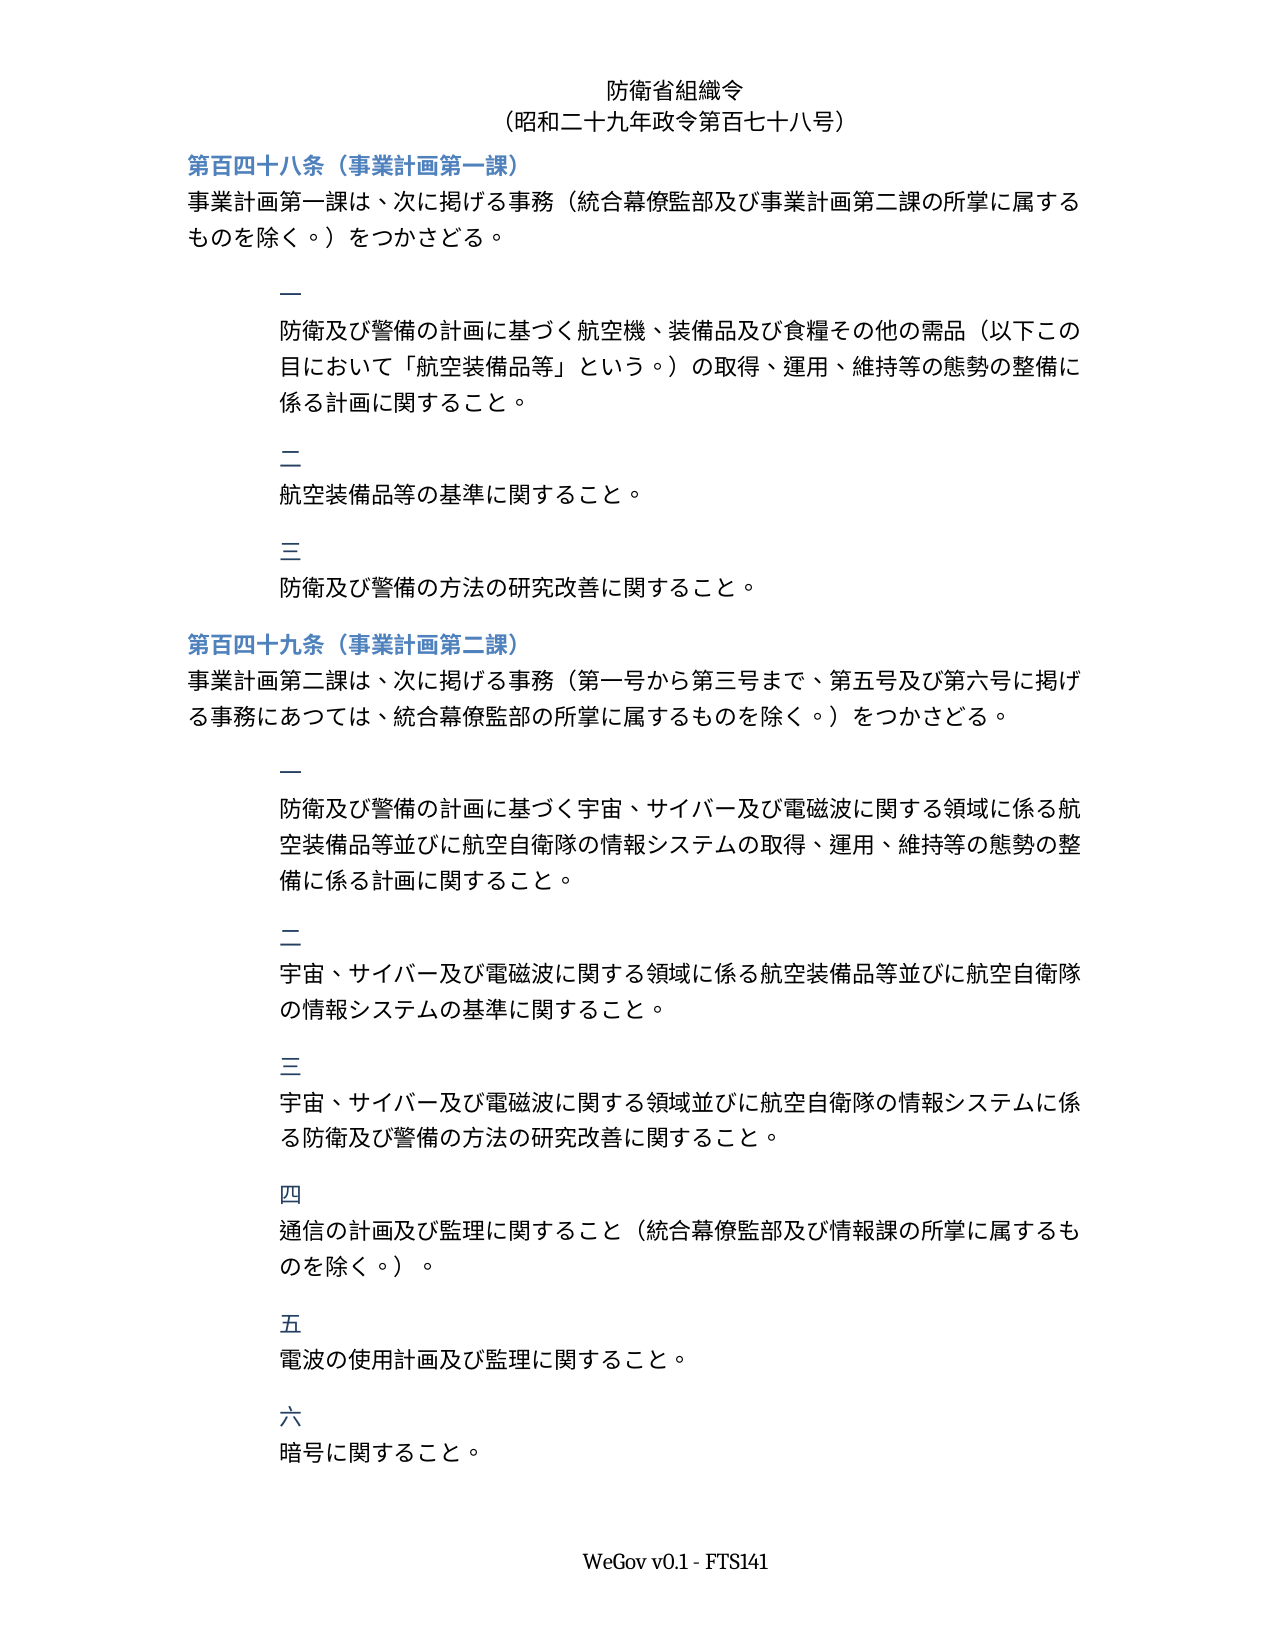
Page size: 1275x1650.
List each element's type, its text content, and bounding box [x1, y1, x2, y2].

subtitle 五 [279, 1308, 1087, 1339]
subtitle 一 [279, 279, 1087, 310]
text 防衛及び警備の方法の研究改善に関すること。 [279, 572, 1087, 603]
text 電波の使用計画及び監理に関すること。 [279, 1344, 1087, 1375]
text 事業計画第一課は、次に掲げる事務（統合幕僚監部及び事業計画第二課の所掌に属するものを除く。）をつかさどる。 [187, 186, 1087, 253]
subtitle 三 [279, 536, 1087, 567]
text 通信の計画及び監理に関すること（統合幕僚監部及び情報課の所掌に属するものを除く。）。 [279, 1215, 1087, 1282]
text 事業計画第二課は、次に掲げる事務（第一号から第三号まで、第五号及び第六号に掲げる事務にあつては、統合幕僚監部の所掌に属するものを除く。）をつかさどる。 [187, 664, 1087, 732]
text 宇宙、サイバー及び電磁波に関する領域並びに航空自衛隊の情報システムに係る防衛及び警備の方法の研究改善に関すること。 [279, 1086, 1087, 1154]
text 防衛及び警備の計画に基づく宇宙、サイバー及び電磁波に関する領域に係る航空装備品等並びに航空自衛隊の情報システムの取得、運用、維持等の態勢の整備に係る計画に関すること。 [279, 793, 1087, 896]
text 防衛及び警備の計画に基づく航空機、装備品及び食糧その他の需品（以下この目において「航空装備品等」という。）の取得、運用、維持等の態勢の整備に係る計画に関すること。 [279, 314, 1087, 418]
subtitle 三 [279, 1051, 1087, 1082]
subtitle 第百四十八条（事業計画第一課） [187, 150, 1087, 181]
subtitle 四 [279, 1179, 1087, 1210]
text 航空装備品等の基準に関すること。 [279, 479, 1087, 510]
subtitle 一 [279, 757, 1087, 788]
text 宇宙、サイバー及び電磁波に関する領域に係る航空装備品等並びに航空自衛隊の情報システムの基準に関すること。 [279, 958, 1087, 1025]
text 暗号に関すること。 [279, 1436, 1087, 1468]
subtitle 二 [279, 922, 1087, 953]
subtitle 第百四十九条（事業計画第二課） [187, 629, 1087, 660]
subtitle 二 [279, 443, 1087, 474]
subtitle 六 [279, 1401, 1087, 1432]
